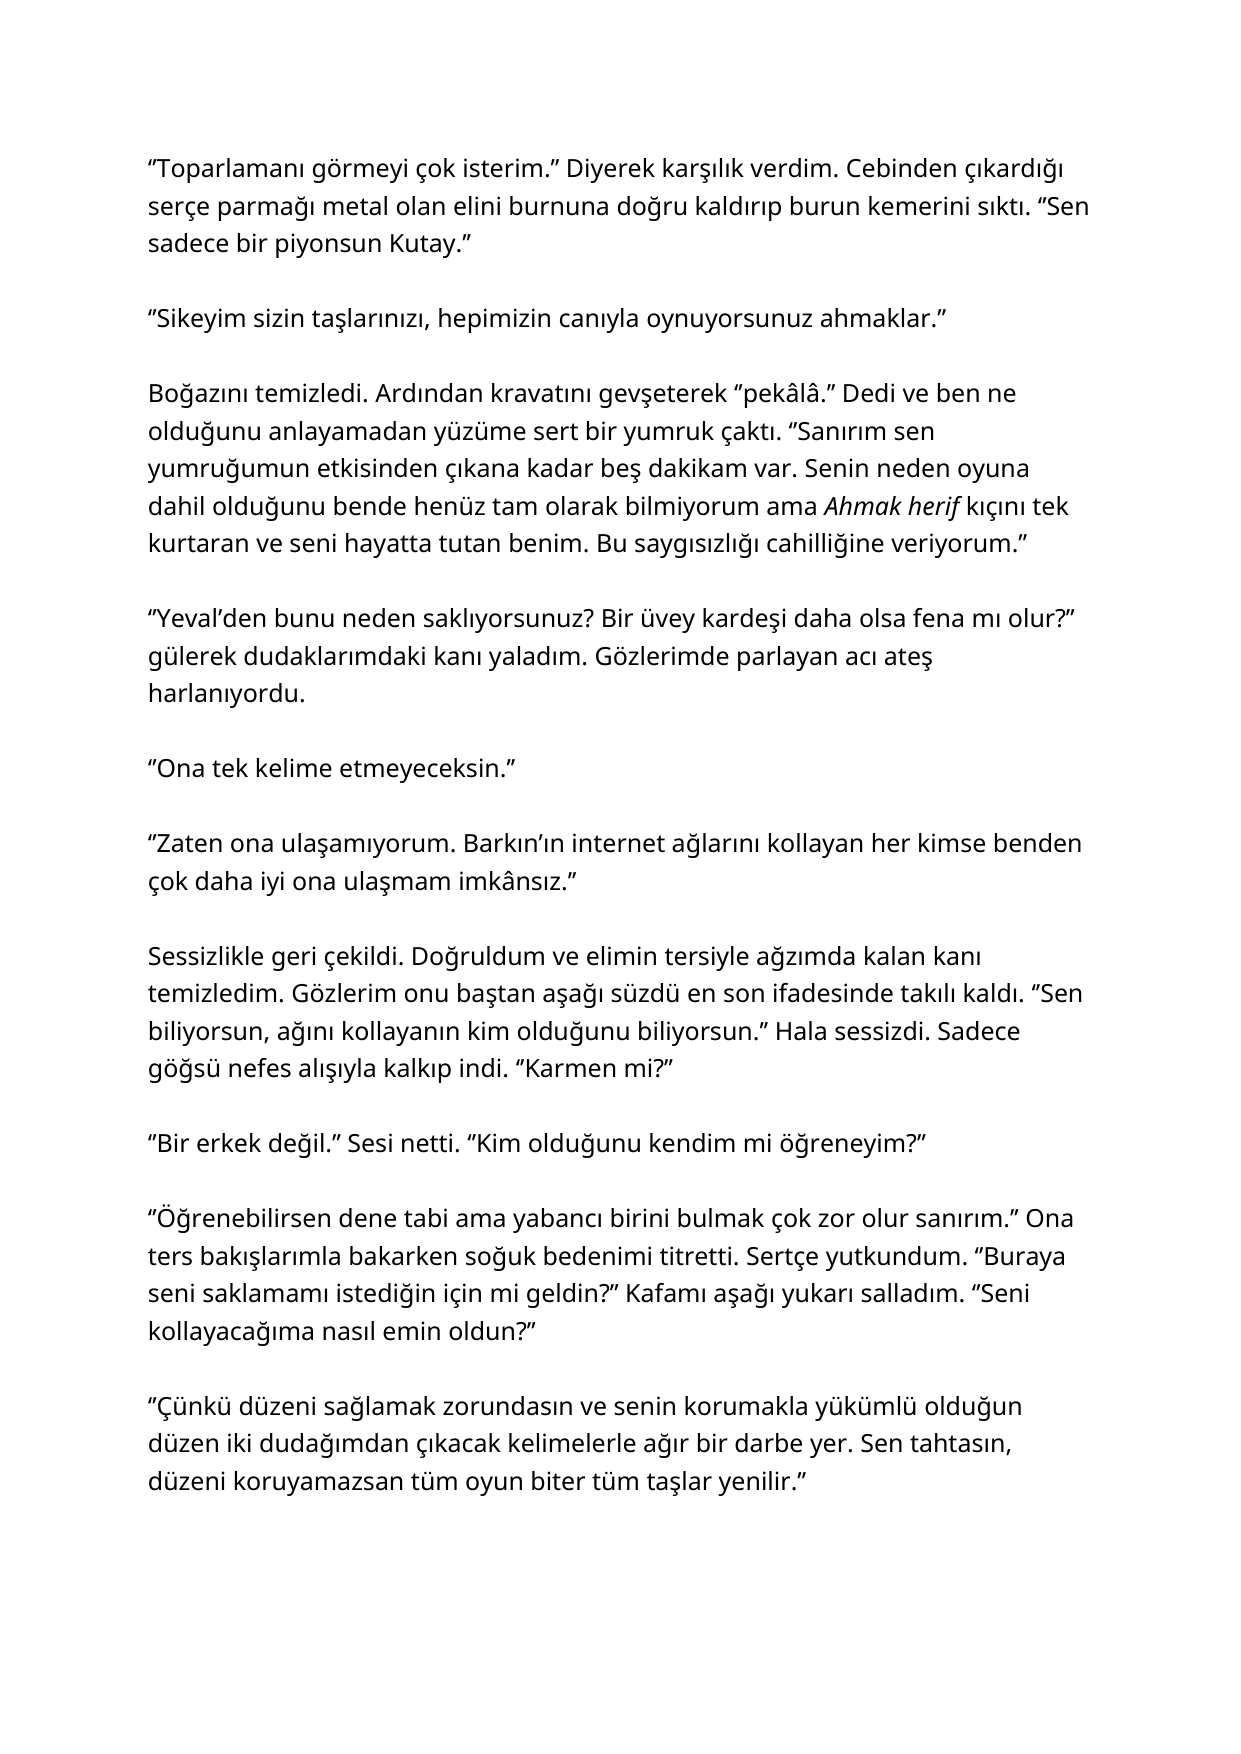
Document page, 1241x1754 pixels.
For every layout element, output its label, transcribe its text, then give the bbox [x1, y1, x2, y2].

text ‘’Yeval’den bunu neden saklıyorsunuz? Bir üvey kardeşi daha olsa fena mı olur?’’ gülerek dudaklarımdaki kanı yaladım. Gözlerimde parlayan acı ateş harlanıyordu. [148, 598, 1093, 710]
text Boğazını temizledi. Ardından kravatını gevşeterek ‘’pekâlâ.’’ Dedi ve ben ne olduğunu anlayamadan yüzüme sert bir yumruk çaktı. ‘’Sanırım sen yumruğumun etkisinden çıkana kadar beş dakikam var. Senin neden oyuna dahil olduğunu bende henüz tam olarak bilmiyorum ama Ahmak herif kıçını tek kurtaran ve seni hayatta tutan benim. Bu saygısızlığı cahilliğine veriyorum.’’ [148, 373, 1093, 560]
text ‘’Sikeyim sizin taşlarınızı, hepimizin canıyla oynuyorsunuz ahmaklar.’’ [148, 298, 1093, 335]
text ‘’Ona tek kelime etmeyeceksin.’’ [148, 748, 1093, 785]
text ‘’Zaten ona ulaşamıyorum. Barkın’ın internet ağlarını kollayan her kimse benden çok daha iyi ona ulaşmam imkânsız.’’ [148, 823, 1093, 898]
text ‘’Çünkü düzeni sağlamak zorundasın ve senin korumakla yükümlü olduğun düzen iki dudağımdan çıkacak kelimelerle ağır bir darbe yer. Sen tahtasın, düzeni koruyamazsan tüm oyun biter tüm taşlar yenilir.’’ [148, 1385, 1093, 1498]
text Sessizlikle geri çekildi. Doğruldum ve elimin tersiyle ağzımda kalan kanı temizledim. Gözlerim onu baştan aşağı süzdü en son ifadesinde takılı kaldı. ‘’Sen biliyorsun, ağını kollayanın kim olduğunu biliyorsun.’’ Hala sessizdi. Sadece göğsü nefes alışıyla kalkıp indi. ‘’Karmen mi?’’ [148, 935, 1093, 1085]
text ‘’Toparlamanı görmeyi çok isterim.’’ Diyerek karşılık verdim. Cebinden çıkardığı serçe parmağı metal olan elini burnuna doğru kaldırıp burun kemerini sıktı. ‘’Sen sadece bir piyonsun Kutay.’’ [148, 148, 1093, 260]
text ‘’Bir erkek değil.’’ Sesi netti. ‘’Kim olduğunu kendim mi öğreneyim?’’ [148, 1123, 1093, 1160]
text ‘’Öğrenebilirsen dene tabi ama yabancı birini bulmak çok zor olur sanırım.’’ Ona ters bakışlarımla bakarken soğuk bedenimi titretti. Sertçe yutkundum. ‘’Buraya seni saklamamı istediğin için mi geldin?’’ Kafamı aşağı yukarı salladım. ‘’Seni kollayacağıma nasıl emin oldun?’’ [148, 1198, 1093, 1348]
